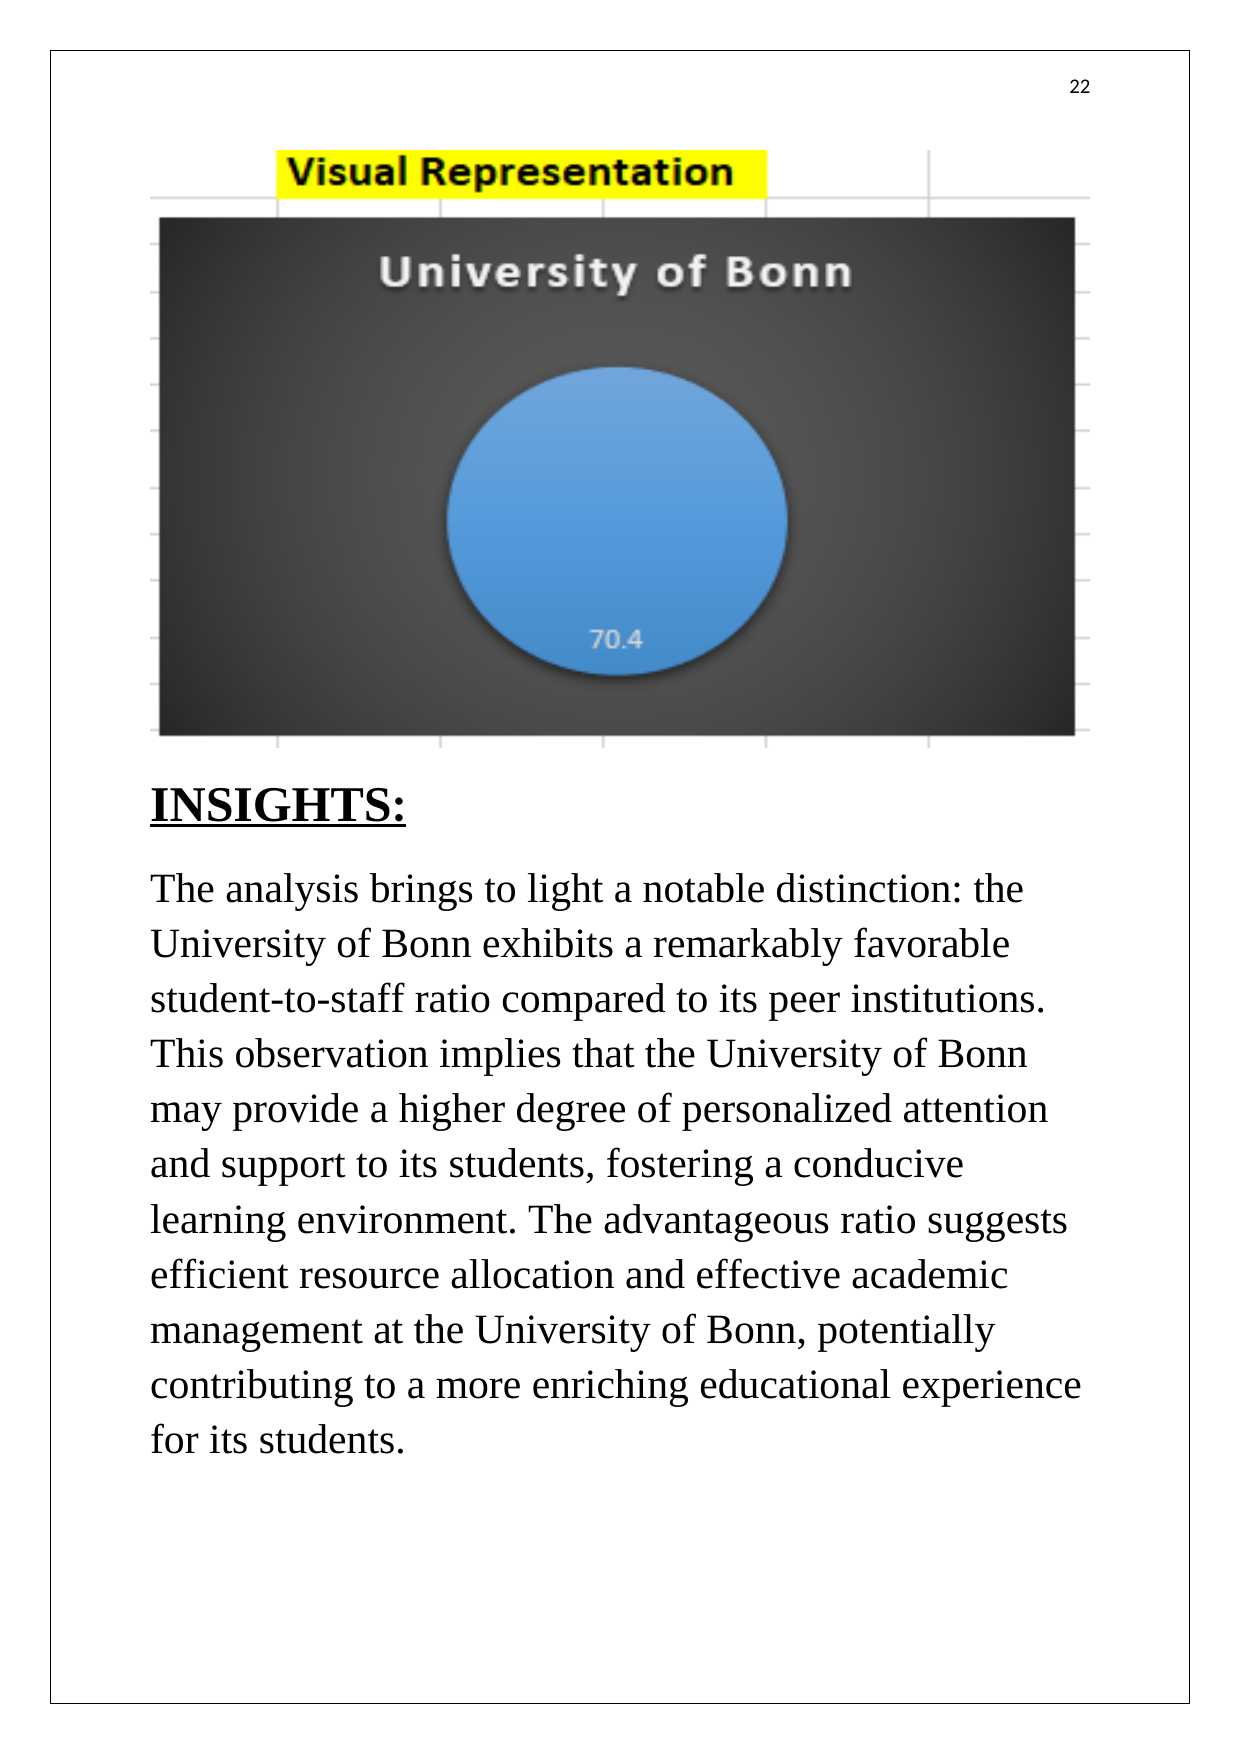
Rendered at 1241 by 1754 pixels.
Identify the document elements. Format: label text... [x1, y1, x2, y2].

picture [150, 150, 1091, 748]
text The analysis brings to light a notable distinction: the University of Bonn exhibits a remarkably favorable student-to-staff ratio compared to its peer institutions. This observation implies that the University of Bonn may provide a higher degree of personalized attention and support to its students, fostering a conducive learning environment. The advantageous ratio suggests efficient resource allocation and effective academic management at the University of Bonn, potentially contributing to a more enriching educational experience for its students. [150, 863, 1090, 1462]
text INSIGHTS: [150, 772, 1090, 833]
